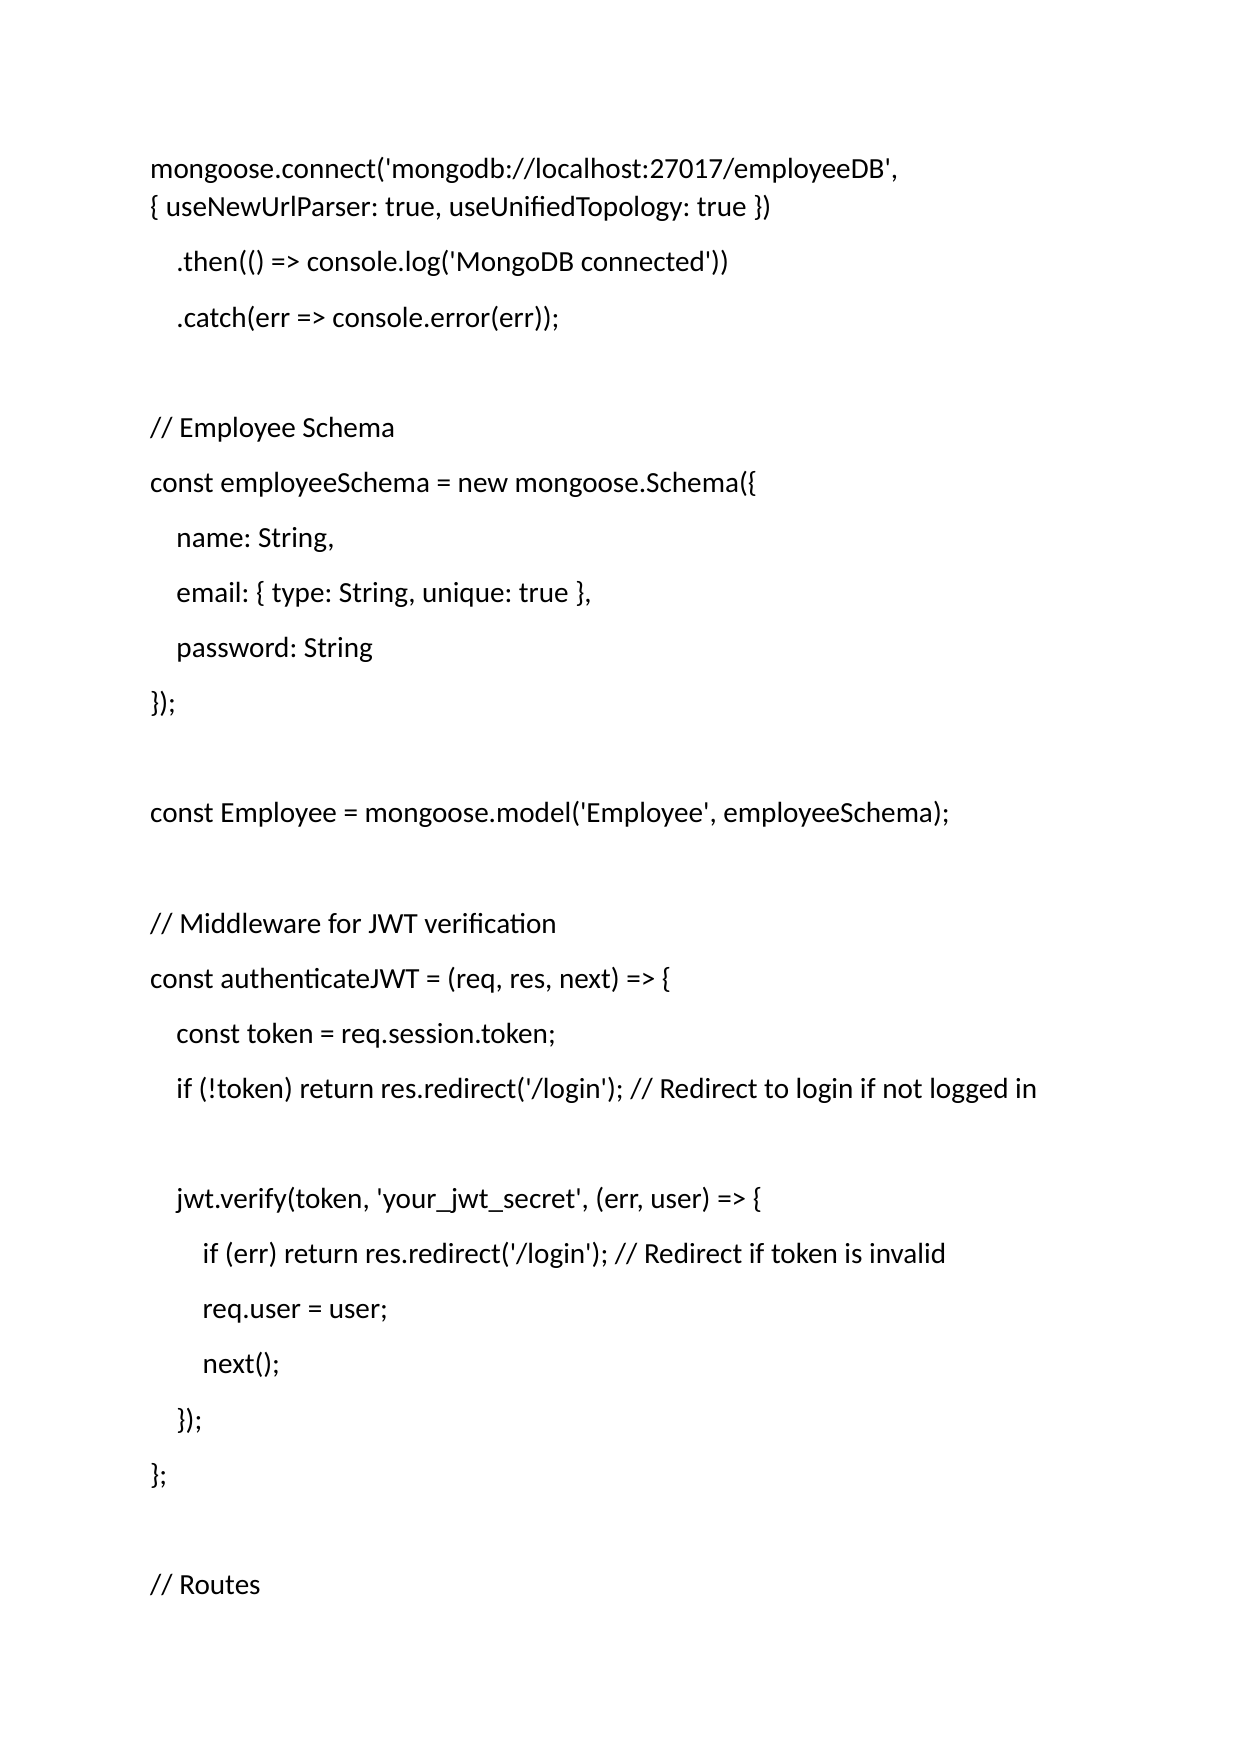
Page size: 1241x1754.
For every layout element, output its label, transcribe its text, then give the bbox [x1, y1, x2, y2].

text // Routes [150, 1566, 1090, 1602]
text name: String, [150, 519, 1090, 555]
text next(); [150, 1346, 1090, 1381]
text // Middleware for JWT verification [150, 905, 1090, 940]
text }); [150, 684, 1090, 720]
text req.user = user; [150, 1291, 1090, 1326]
text }); [150, 1401, 1090, 1436]
text if (err) return res.redirect('/login'); // Redirect if token is invalid [150, 1235, 1090, 1271]
text // Employee Schema [150, 409, 1090, 444]
text if (!token) return res.redirect('/login'); // Redirect to login if not logged in [150, 1070, 1090, 1106]
text .catch(err => console.error(err)); [150, 299, 1090, 334]
text password: String [150, 629, 1090, 665]
text const Employee = mongoose.model('Employee', employeeSchema); [150, 794, 1090, 830]
text .then(() => console.log('MongoDB connected')) [150, 243, 1090, 279]
text jwt.verify(token, 'your_jwt_secret', (err, user) => { [150, 1180, 1090, 1216]
text const authenticateJWT = (req, res, next) => { [150, 960, 1090, 996]
text }; [150, 1456, 1090, 1491]
text mongoose.connect('mongodb://localhost:27017/employeeDB', { useNewUrlParser: true, useUnifiedTopology: true }) [150, 150, 1090, 224]
text const employeeSchema = new mongoose.Schema({ [150, 464, 1090, 499]
text const token = req.session.token; [150, 1015, 1090, 1051]
text email: { type: String, unique: true }, [150, 574, 1090, 610]
